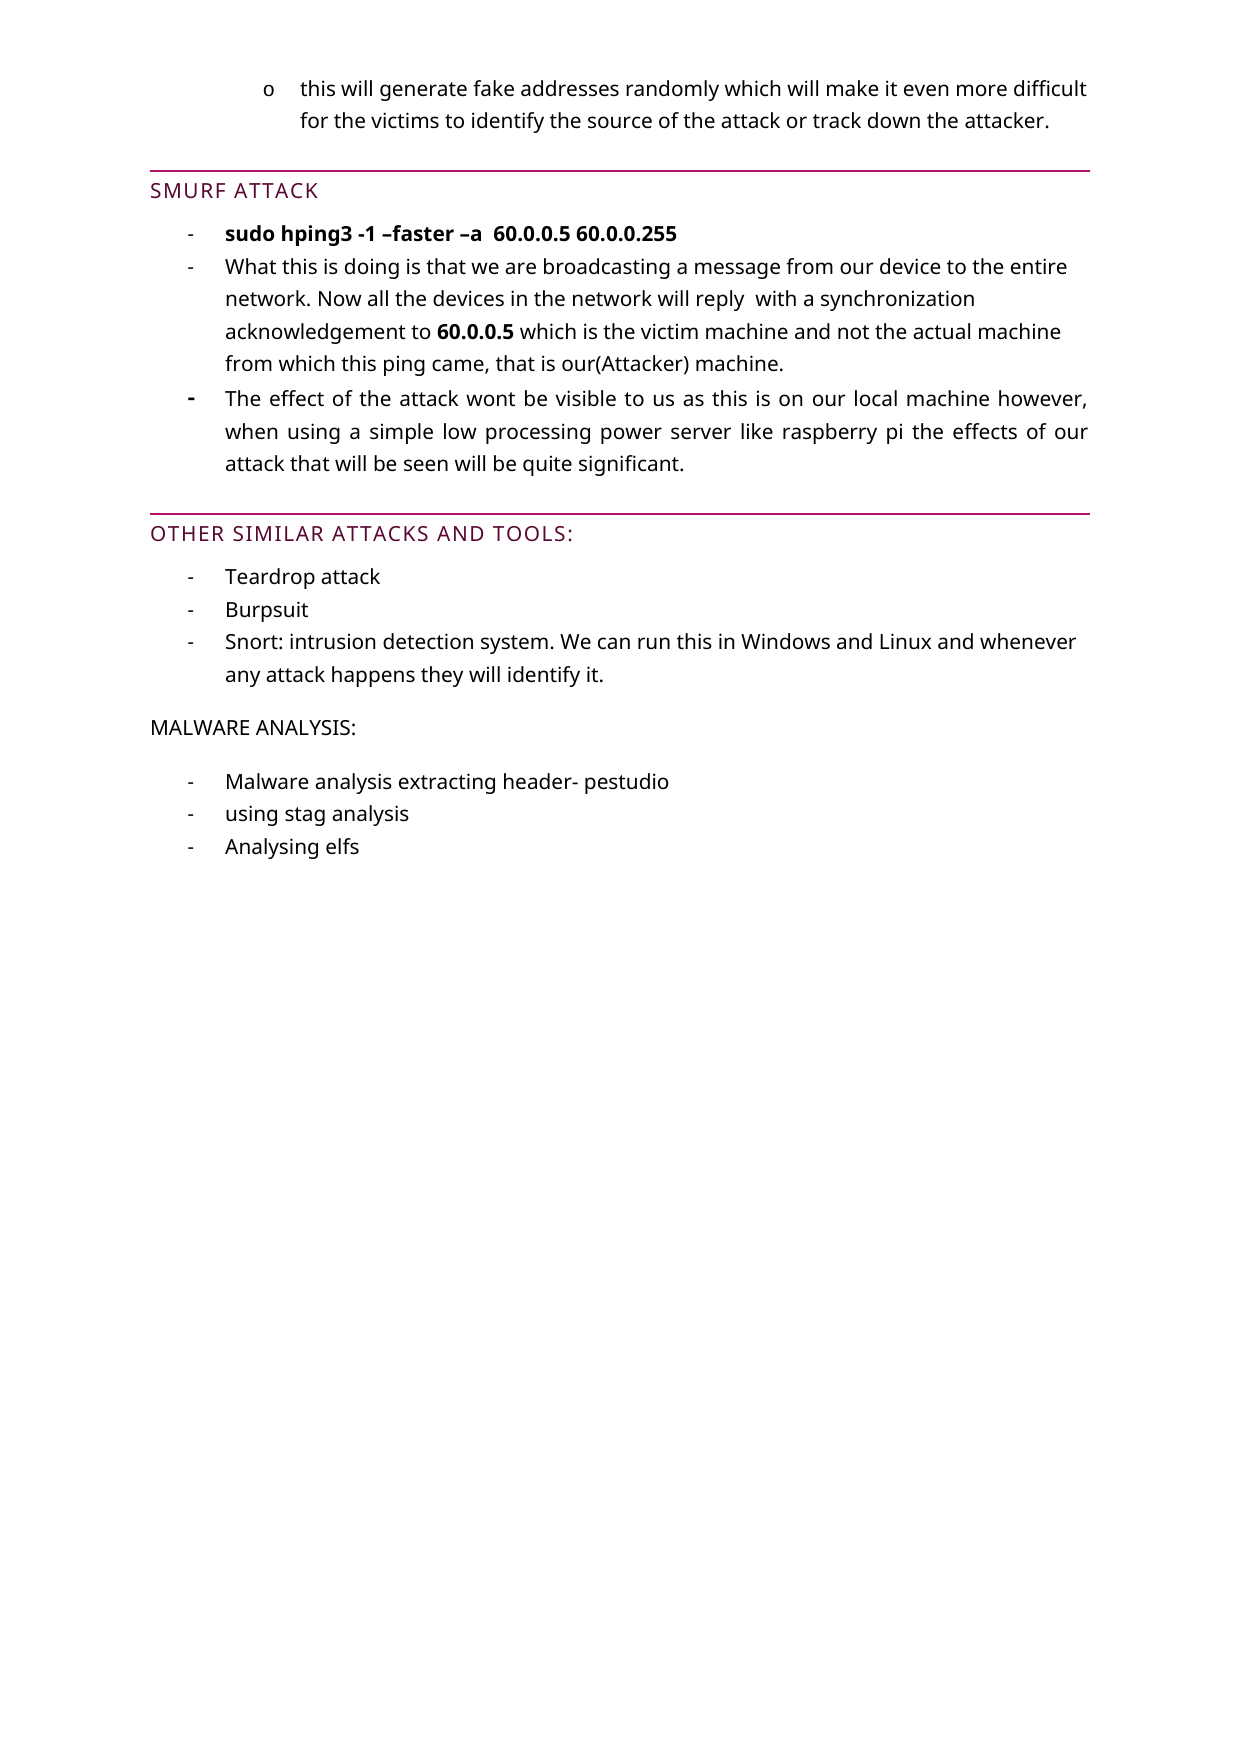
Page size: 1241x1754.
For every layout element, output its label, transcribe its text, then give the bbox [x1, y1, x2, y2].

list using stag analysis [187, 799, 1090, 828]
list this will generate fake addresses randomly which will make it even more difficult for the victims to identify the source of the attack or track down the attacker. [262, 74, 1090, 135]
list Snort: intrusion detection system. We can run this in Windows and Linux and whenever any attack happens they will identify it. [187, 627, 1090, 688]
list Analysing elfs [187, 832, 1090, 860]
list Malware analysis extracting header- pestudio [187, 767, 1090, 795]
list What this is doing is that we are broadcasting a message from our device to the entire network. Now all the devices in the network will reply with a synchronization acknowledgement to 60.0.0.5 which is the victim machine and not the actual machine from which this ping came, that is our(Attacker) machine. [187, 252, 1090, 378]
list Burpsuit [187, 595, 1090, 623]
text MALWARE ANALYSIS: [150, 713, 1090, 742]
subtitle OTHER SIMILAR ATTACKS and tools: [150, 515, 1090, 547]
subtitle SMURF ATTACK [150, 172, 1090, 204]
list The effect of the attack wont be visible to us as this is on our local machine however, when using a simple low processing power server like raspberry pi the effects of our attack that will be seen will be quite significant. [187, 382, 1090, 478]
list Teardrop attack [187, 562, 1090, 591]
list sudo hping3 -1 –faster –a 60.0.0.5 60.0.0.255 [187, 219, 1090, 248]
